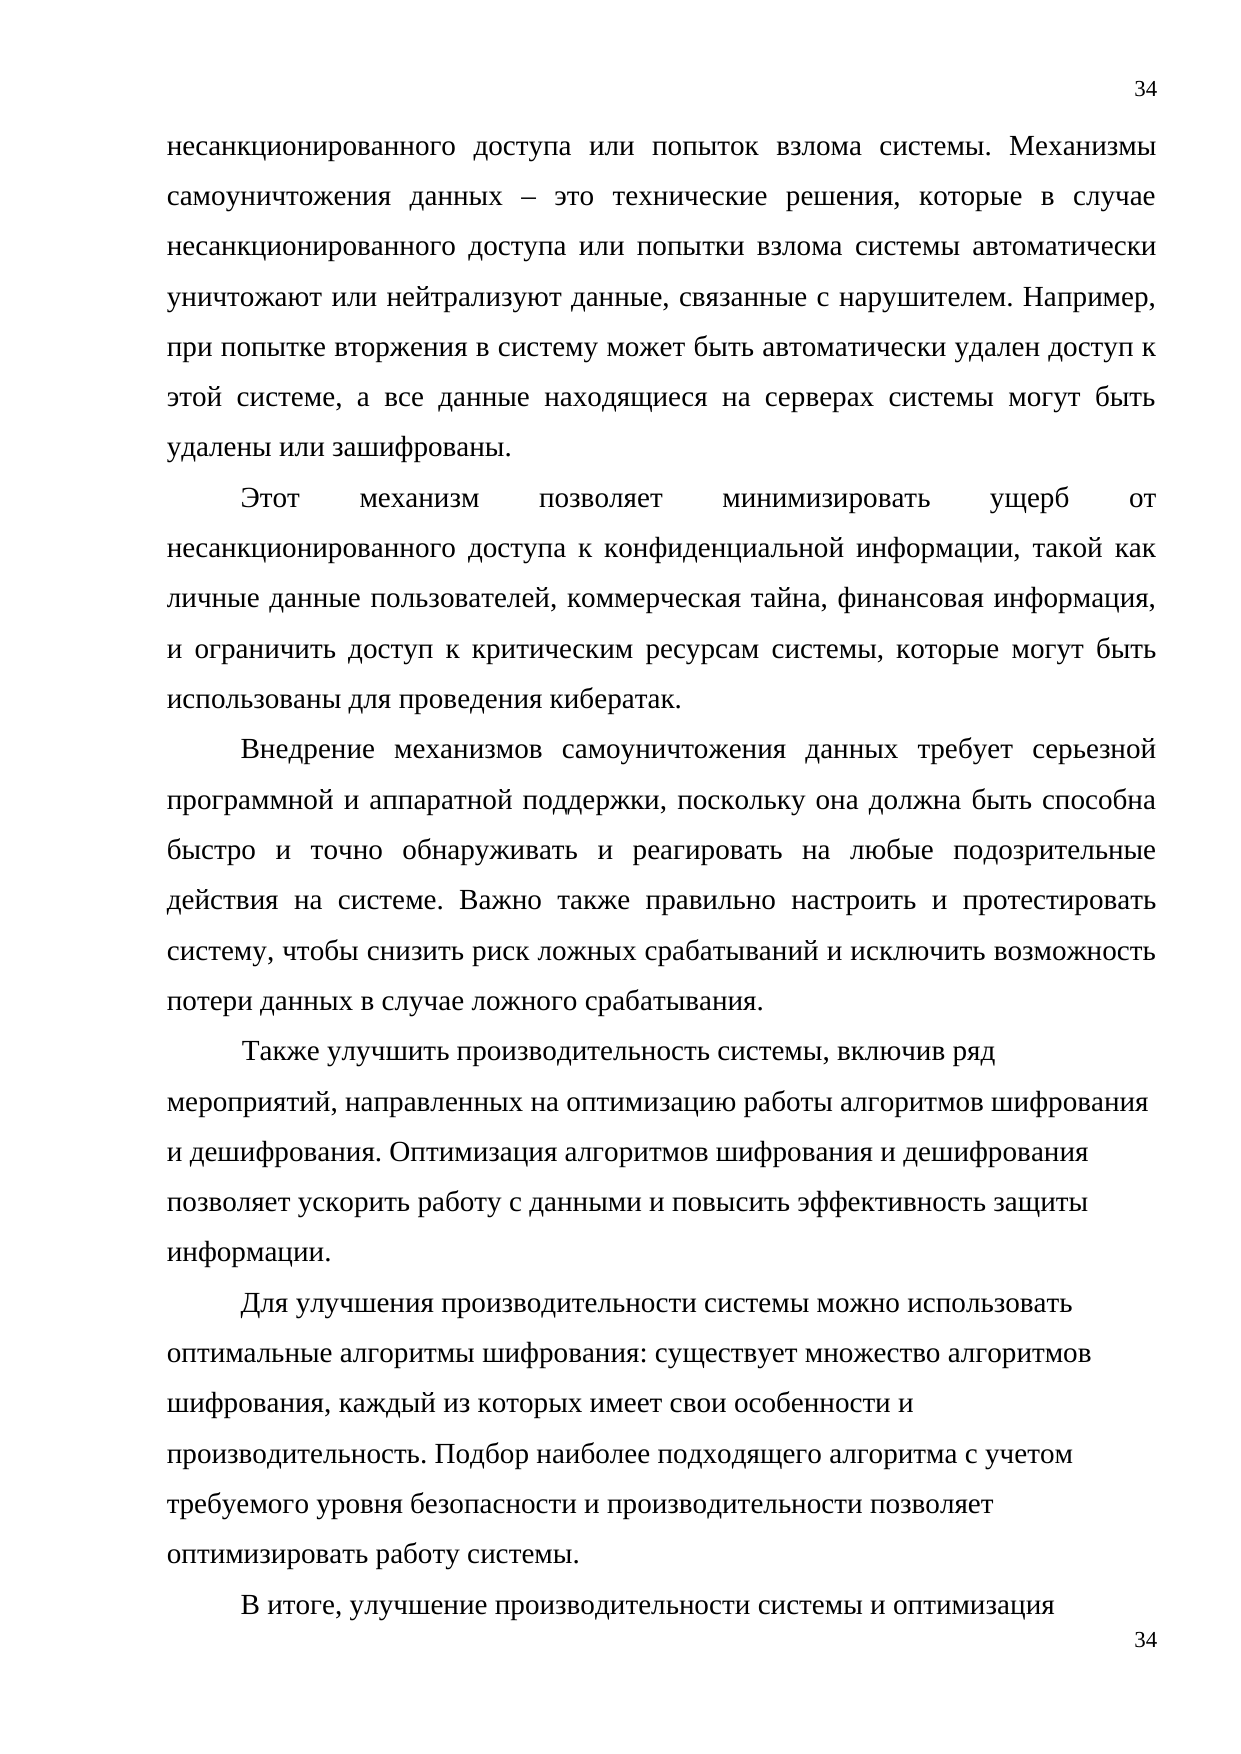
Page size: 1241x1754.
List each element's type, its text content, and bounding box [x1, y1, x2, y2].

text Для улучшения производительности системы можно использовать оптимальные алгоритмы шифрования: существует множество алгоритмов шифрования, каждый из которых имеет свои особенности и производительность. Подбор наиболее подходящего алгоритма с учетом требуемого уровня безопасности и производительности позволяет оптимизировать работу системы. [167, 1285, 1157, 1570]
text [167, 128, 1157, 463]
text Внедрение механизмов самоуничтожения данных требует серьезной программной и аппаратной поддержки, поскольку она должна быть способна быстро и точно обнаруживать и реагировать на любые подозрительные действия на системе. Важно также правильно настроить и протестировать систему, чтобы снизить риск ложных срабатываний и исключить возможность потери данных в случае ложного срабатывания. [167, 731, 1157, 1017]
text Этот механизм позволяет минимизировать ущерб от несанкционированного доступа к конфиденциальной информации, такой как личные данные пользователей, коммерческая тайна, финансовая информация, и ограничить доступ к критическим ресурсам системы, которые могут быть использованы для проведения кибератак. [167, 480, 1157, 715]
text Также улучшить производительность системы, включив ряд мероприятий, направленных на оптимизацию работы алгоритмов шифрования и дешифрования. Оптимизация алгоритмов шифрования и дешифрования позволяет ускорить работу с данными и повысить эффективность защиты информации. [167, 1033, 1157, 1268]
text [167, 1587, 1157, 1620]
